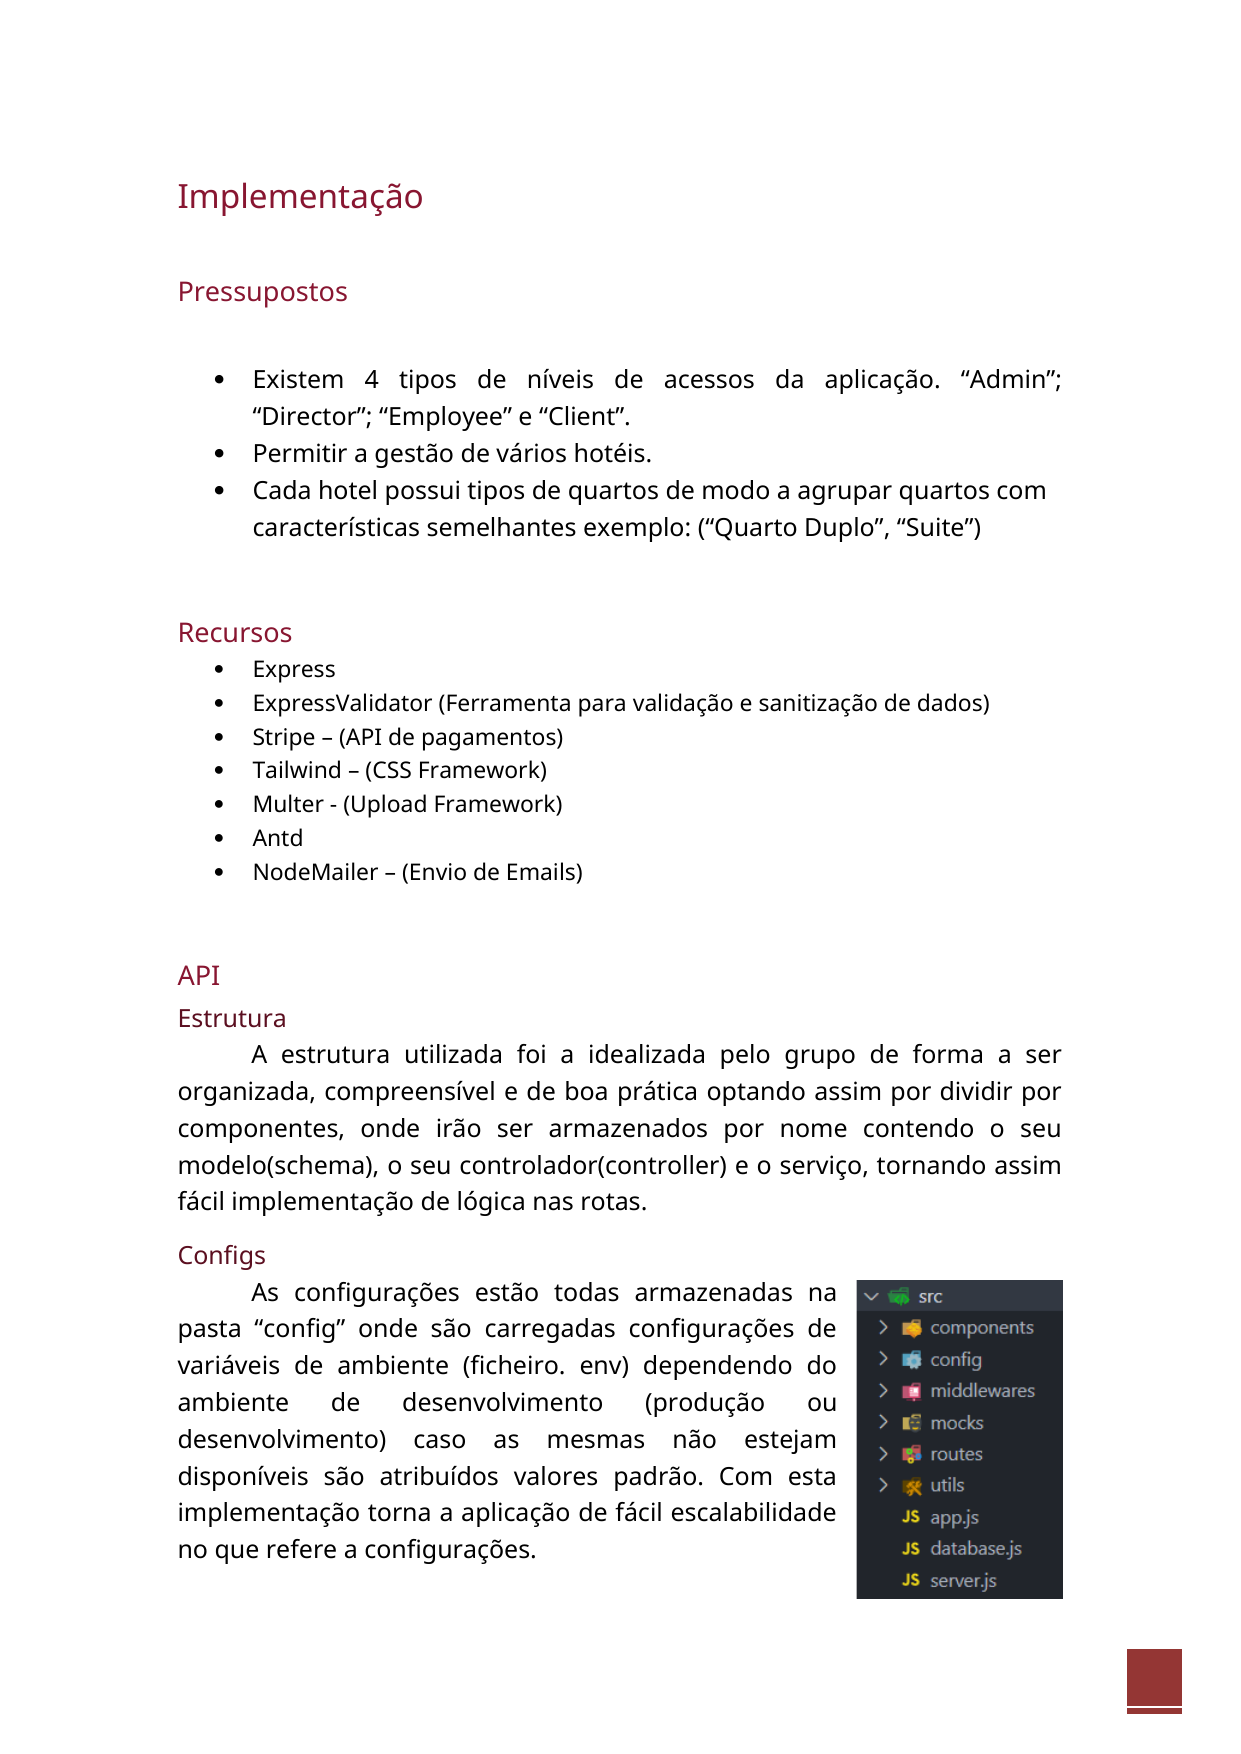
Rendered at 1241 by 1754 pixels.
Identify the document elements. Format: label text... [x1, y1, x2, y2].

list Multer - (Upload Framework) [215, 788, 1063, 819]
subtitle Configs [177, 1237, 1063, 1272]
list Permitir a gestão de vários hotéis. [215, 436, 1063, 470]
subtitle Pressupostos [177, 272, 1063, 309]
list Tailwind – (CSS Framework) [215, 754, 1063, 785]
list Antd [215, 822, 1063, 853]
subtitle Recursos [177, 613, 1063, 650]
text As configurações estão todas armazenadas na pasta “config” onde são carregadas configurações de variáveis de ambiente (ficheiro. env) dependendo do ambiente de desenvolvimento (produção ou desenvolvimento) caso as mesmas não estejam disponíveis são atribuídos valores padrão. Com esta implementação torna a aplicação de fácil escalabilidade no que refere a configurações. [177, 1274, 1063, 1566]
list Stripe – (API de pagamentos) [215, 720, 1063, 752]
list Express [215, 653, 1063, 684]
list ExpressValidator (Ferramenta para validação e sanitização de dados) [215, 687, 1063, 718]
list Existem 4 tipos de níveis de acessos da aplicação. “Admin”; “Director”; “Employee” e “Client”. [215, 362, 1063, 433]
subtitle Implementação [177, 173, 1063, 218]
picture [856, 1280, 1063, 1599]
list Cada hotel possui tipos de quartos de modo a agrupar quartos com características semelhantes exemplo: (“Quarto Duplo”, “Suite”) [215, 472, 1063, 543]
subtitle Estrutura [177, 1000, 1063, 1034]
subtitle API [177, 956, 1063, 993]
list NodeMailer – (Envio de Emails) [215, 855, 1063, 887]
text A estrutura utilizada foi a idealizada pelo grupo de forma a ser organizada, compreensível e de boa prática optando assim por dividir por componentes, onde irão ser armazenados por nome contendo o seu modelo(schema), o seu controlador(controller) e o serviço, tornando assim fácil implementação de lógica nas rotas. [177, 1037, 1063, 1218]
